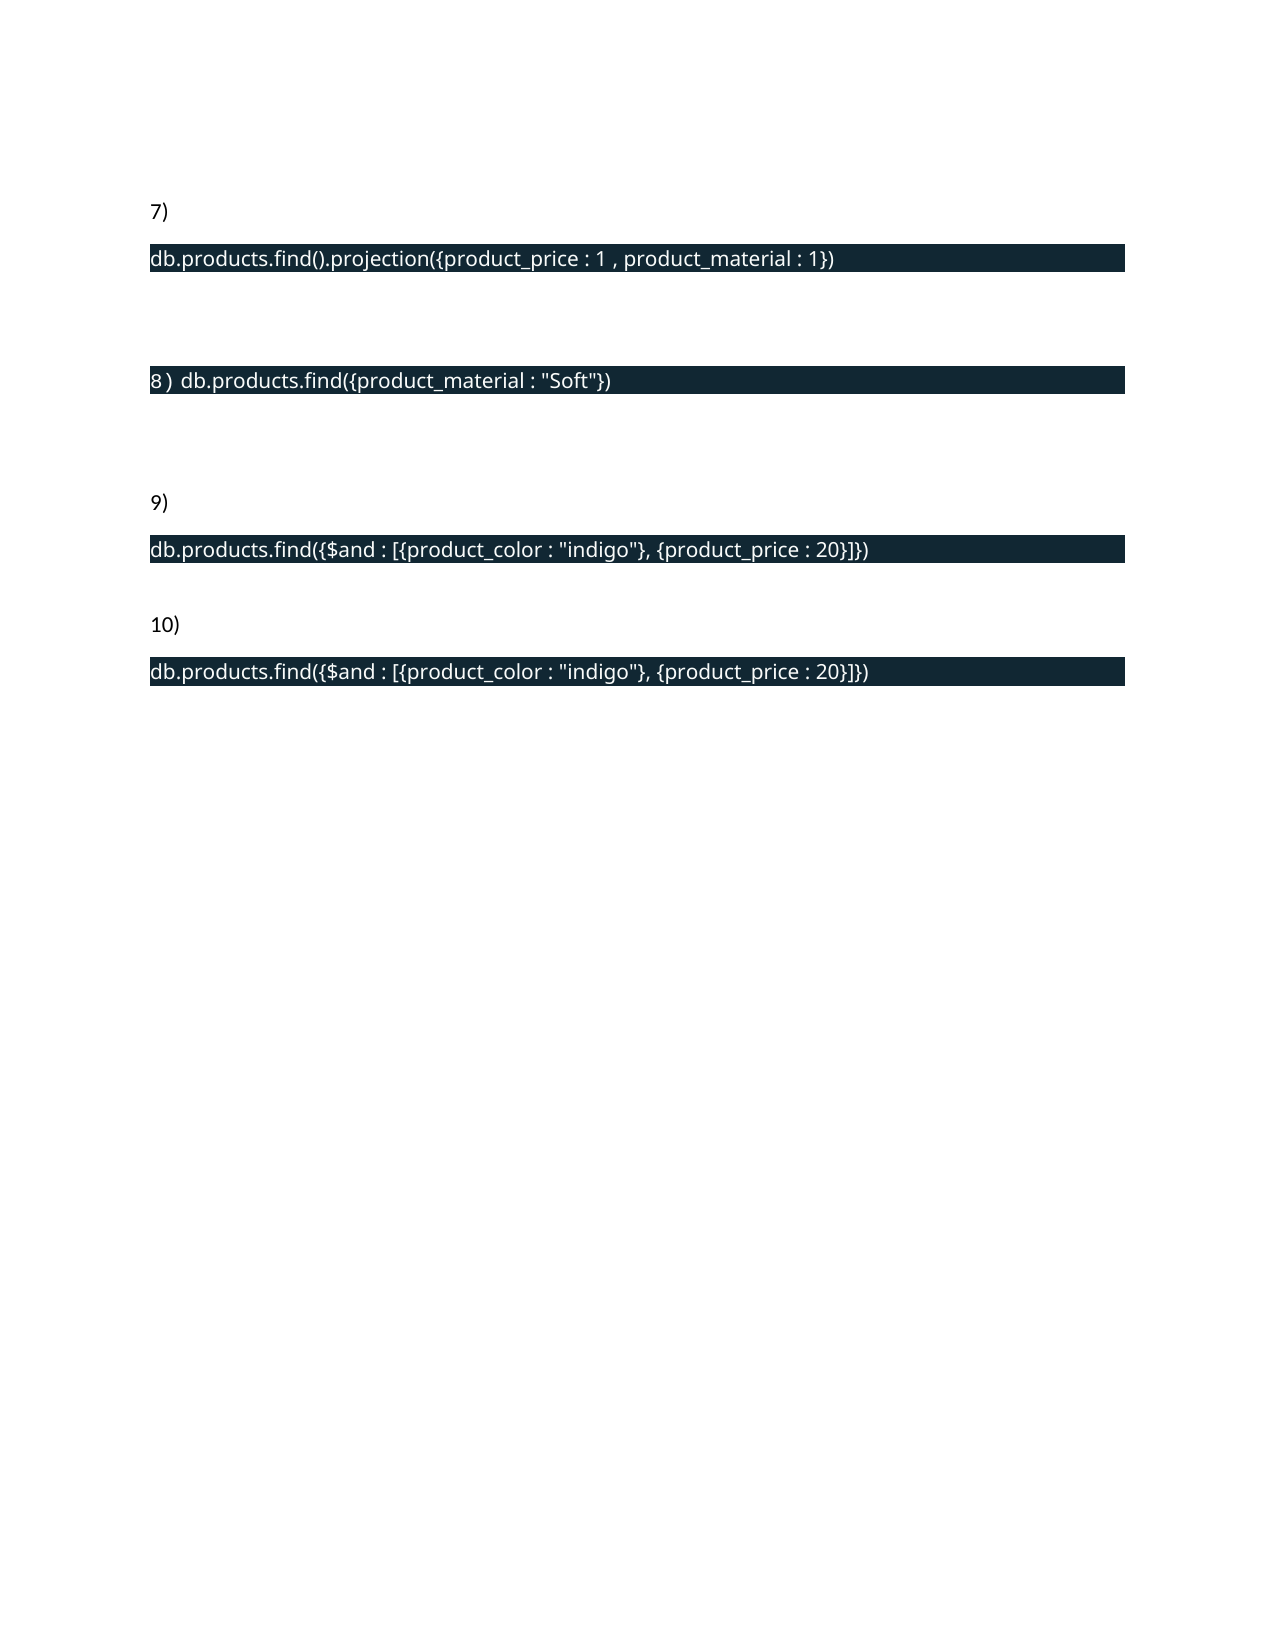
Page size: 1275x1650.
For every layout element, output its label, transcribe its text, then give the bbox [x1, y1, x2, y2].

text 7) [150, 197, 1125, 225]
text 10) [150, 610, 1125, 638]
text db.products.find({$and : [{product_color : "indigo"}, {product_price : 20}]}) [150, 657, 1125, 686]
text db.products.find({$and : [{product_color : "indigo"}, {product_price : 20}]}) [150, 535, 1125, 563]
text db.products.find().projection({product_price : 1 , product_material : 1}) [150, 244, 1125, 272]
text 9) [150, 488, 1125, 516]
text 8) db.products.find({product_material : "Soft"}) [150, 366, 1125, 394]
